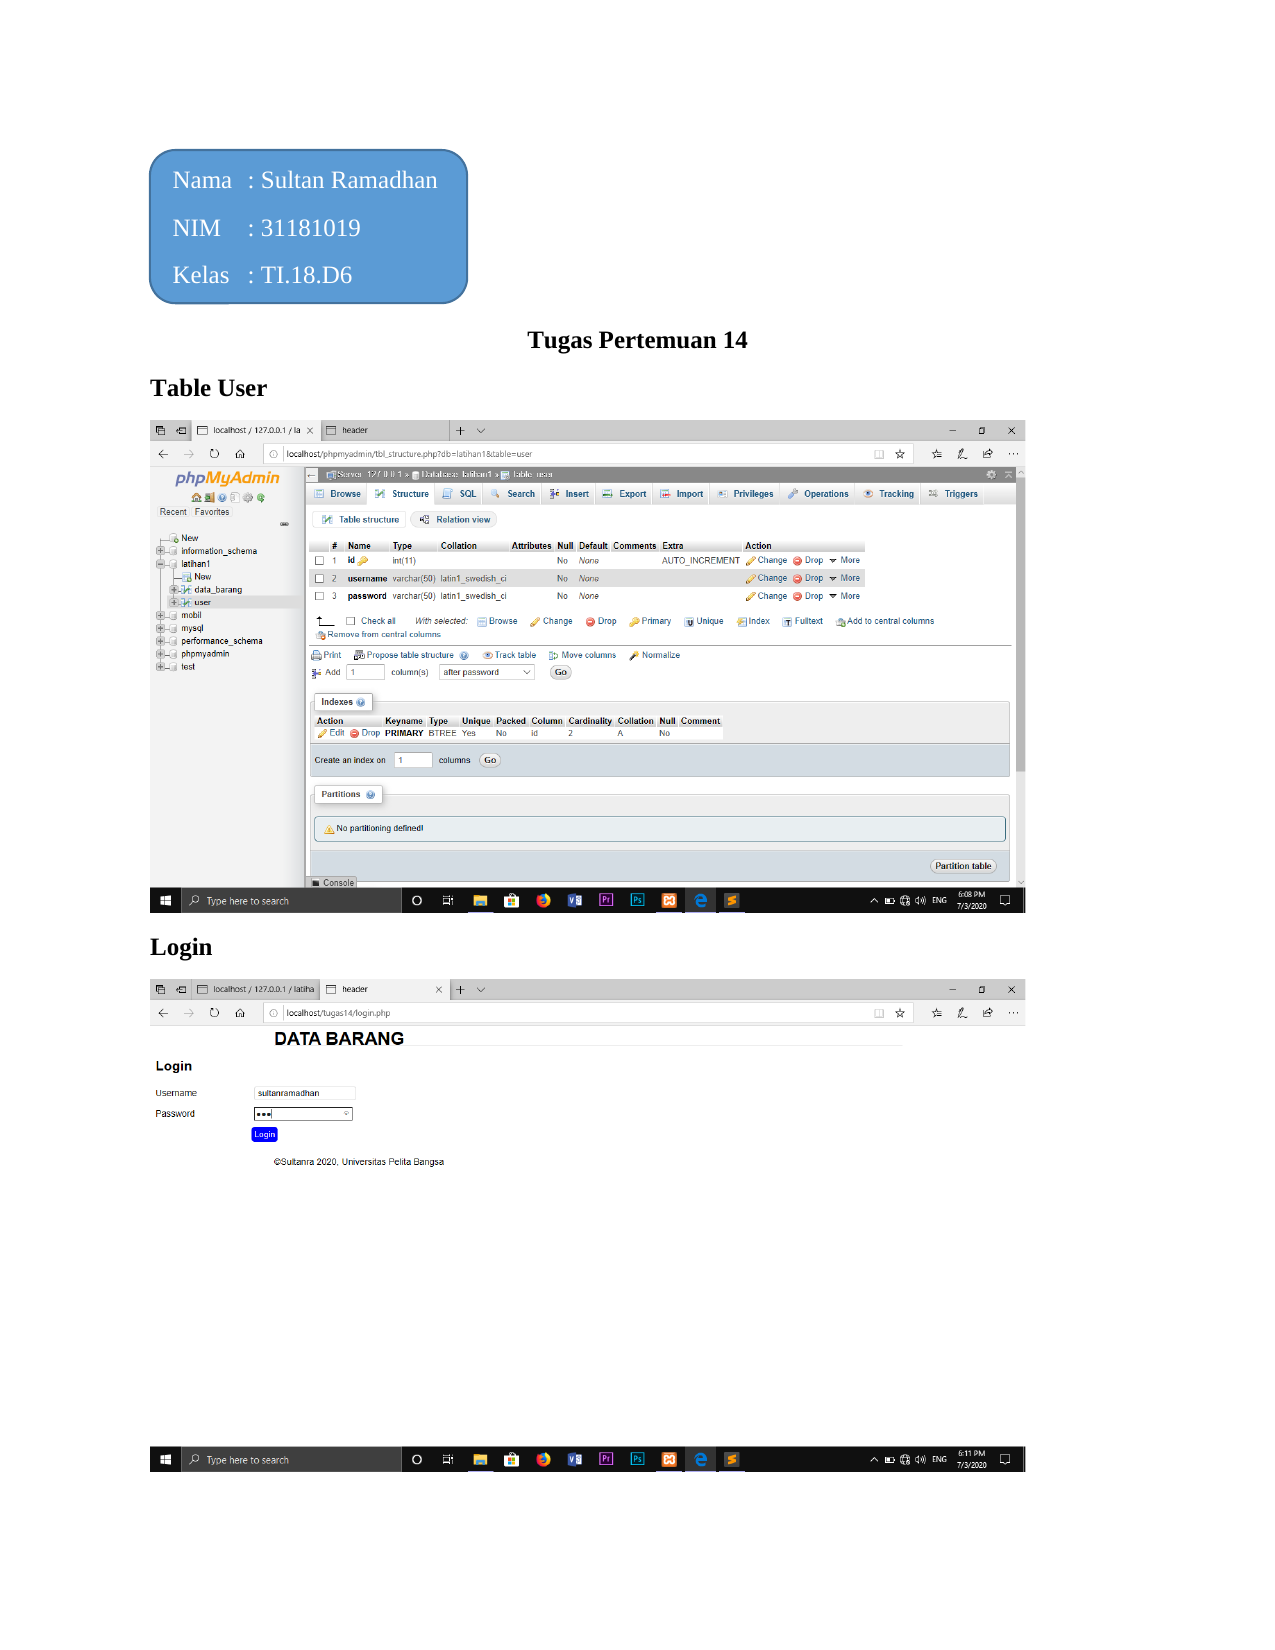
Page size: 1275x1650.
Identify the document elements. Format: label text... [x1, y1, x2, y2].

text Table User [150, 373, 1125, 402]
picture [150, 979, 1026, 1472]
text Login [150, 932, 1125, 960]
picture [150, 420, 1026, 913]
text Tugas Pertemuan 14 [150, 325, 1125, 354]
